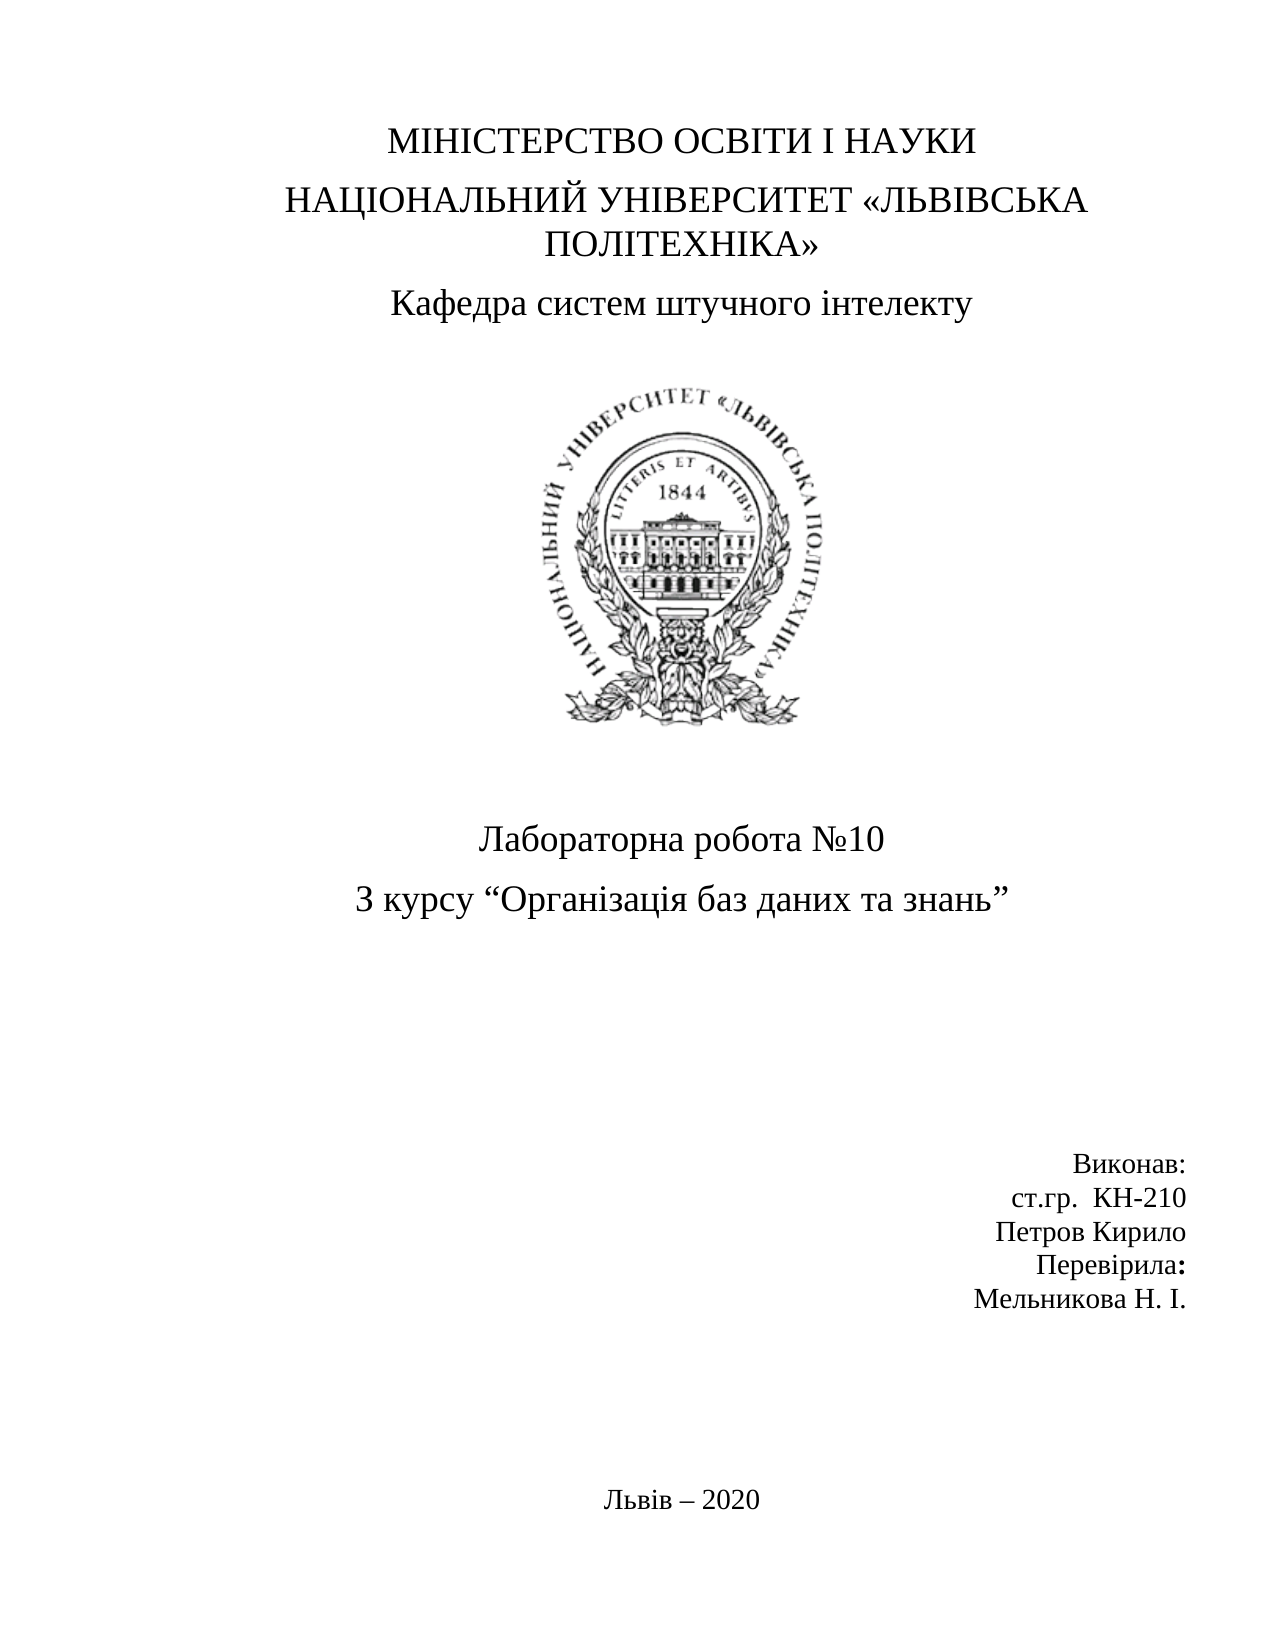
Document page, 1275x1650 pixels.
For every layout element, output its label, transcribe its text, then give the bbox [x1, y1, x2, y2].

text МІНІСТЕРСТВО ОСВІТИ І НАУКИ [177, 118, 1186, 161]
picture [517, 369, 847, 746]
text З курсу “Організація баз даних та знань” [177, 876, 1186, 919]
text Перевірила: [768, 1247, 1186, 1281]
text Петров Кирило [177, 1214, 1186, 1247]
text Львів – 2020 [177, 1482, 1186, 1516]
text Виконав: ст.гр. КН-210 [177, 1147, 1186, 1214]
text Мельникова Н. І. [177, 1281, 1186, 1314]
text НАЦІОНАЛЬНИЙ УНІВЕРСИТЕТ «ЛЬВІВСЬКА ПОЛІТЕХНІКА» [177, 178, 1186, 264]
text Лабораторна робота №10 [177, 816, 1186, 859]
text Кафедра систем штучного інтелекту [177, 281, 1186, 324]
